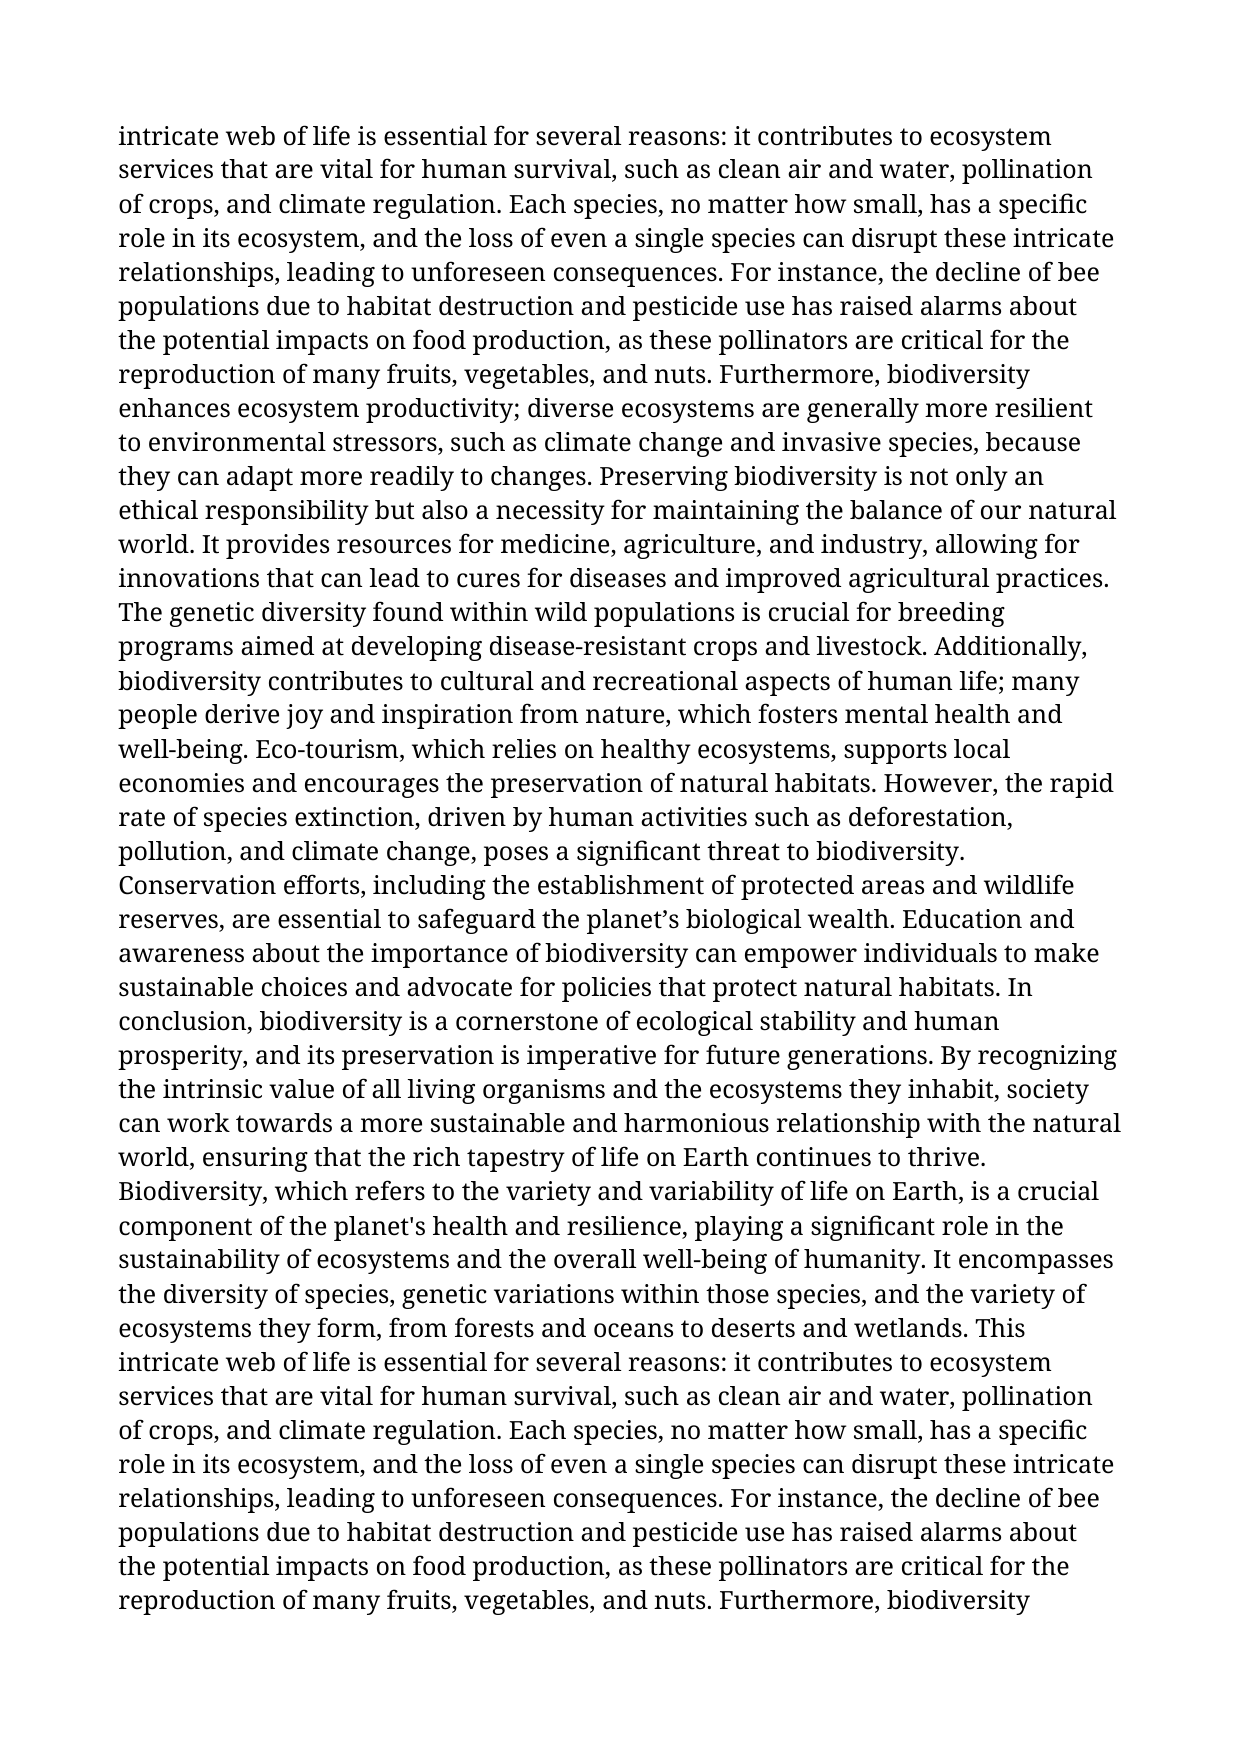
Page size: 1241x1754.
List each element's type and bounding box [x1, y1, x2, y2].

text [118, 118, 1122, 1174]
text [118, 1174, 1122, 1617]
